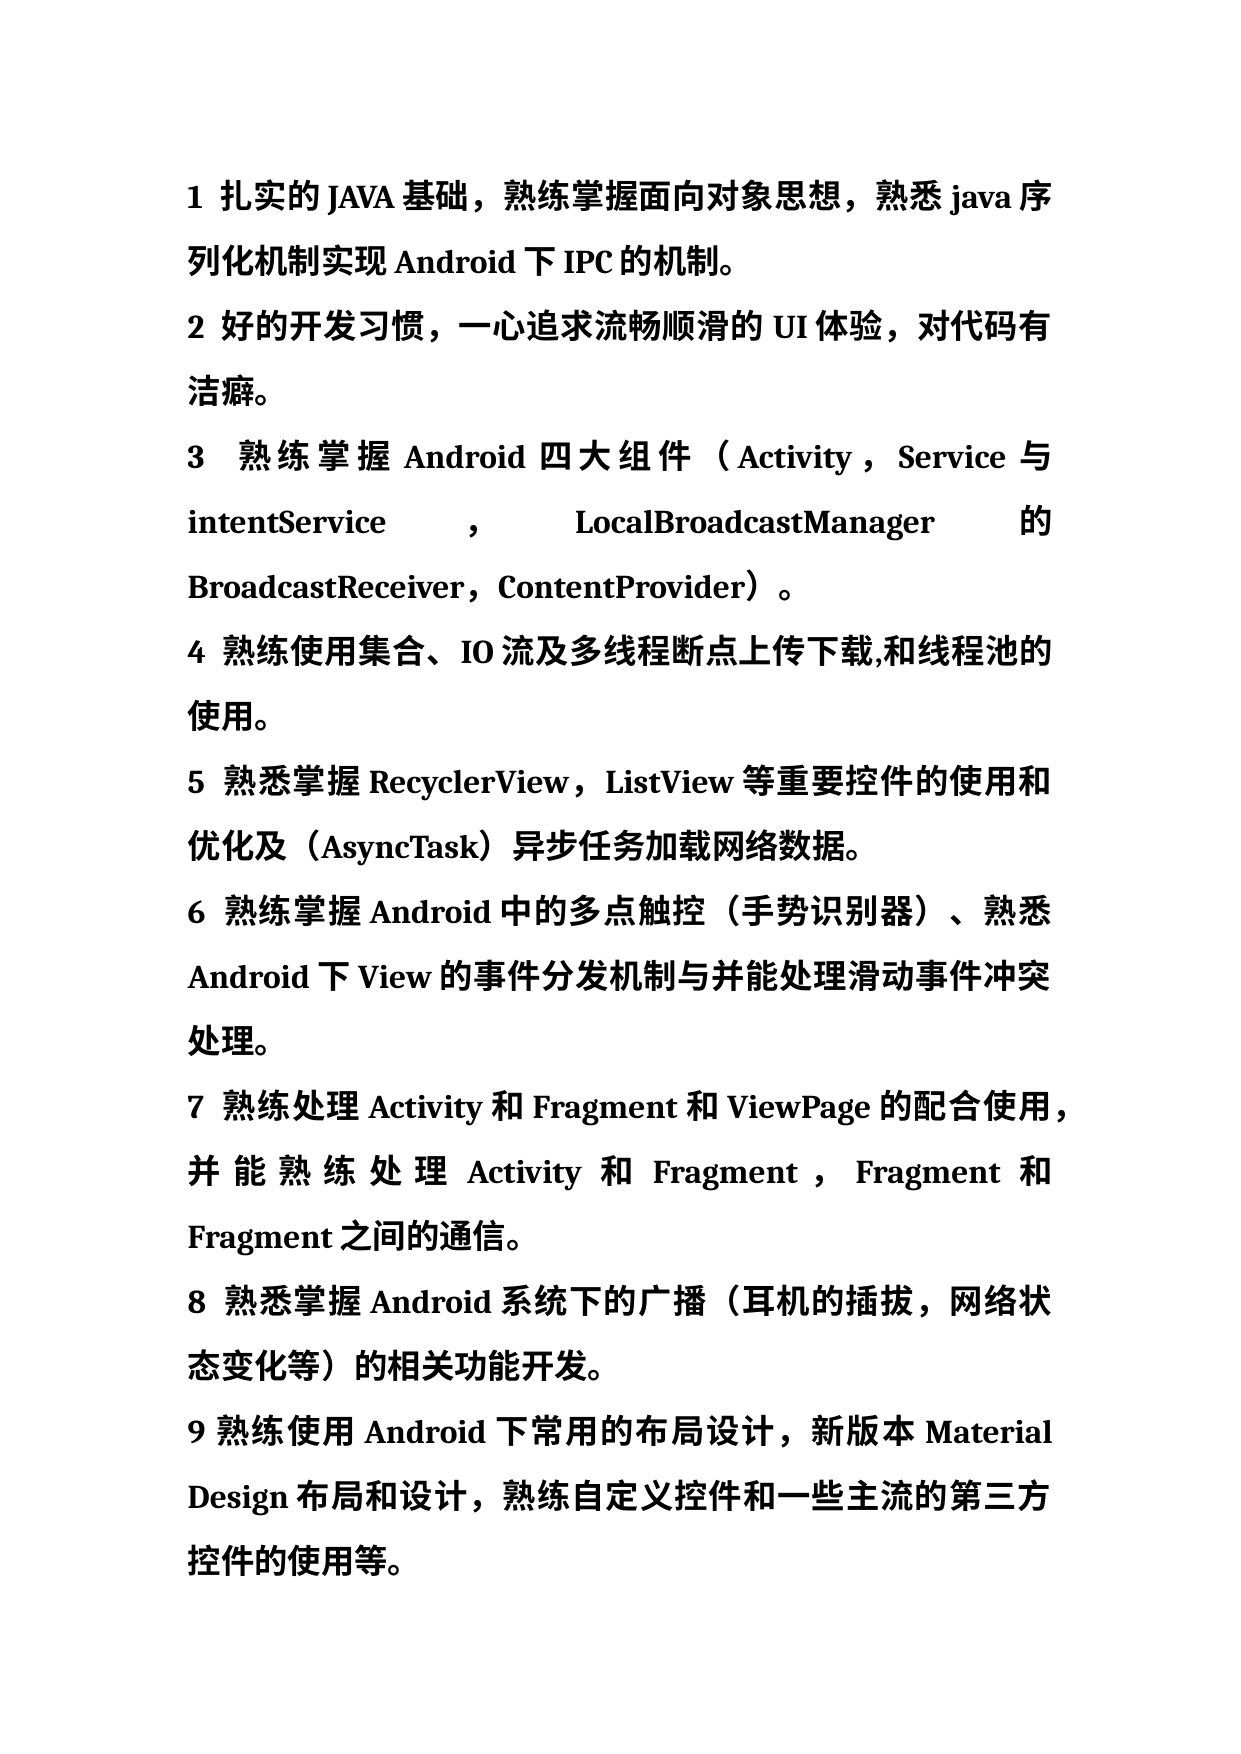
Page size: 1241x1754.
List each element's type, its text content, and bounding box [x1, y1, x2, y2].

text 9 熟练使用Android下常用的布局设计，新版本Material Design布局和设计，熟练自定义控件和一些主流的第三方控件的使用等。 [187, 1397, 1053, 1592]
text 6 熟练掌握Android中的多点触控（手势识别器）、熟悉Android下View的事件分发机制与并能处理滑动事件冲突处理。 [187, 877, 1053, 1072]
text 7 熟练处理Activity和Fragment和ViewPage的配合使用，并能熟练处理Activity和Fragment，Fragment和Fragment之间的通信。 [187, 1072, 1053, 1267]
text 2 好的开发习惯，一心追求流畅顺滑的UI体验，对代码有洁癖。 [187, 292, 1053, 422]
text 5 熟悉掌握RecyclerView，ListView等重要控件的使用和优化及（AsyncTask）异步任务加载网络数据。 [187, 747, 1053, 877]
text 4 熟练使用集合、IO流及多线程断点上传下载,和线程池的使用。 [187, 617, 1053, 747]
text 1 扎实的JAVA基础，熟练掌握面向对象思想，熟悉java序列化机制实现Android下IPC的机制。 [187, 162, 1053, 292]
text 8 熟悉掌握Android系统下的广播（耳机的插拔，网络状态变化等）的相关功能开发。 [187, 1267, 1053, 1397]
text 3 熟练掌握Android四大组件（Activity，Service与intentService，LocalBroadcastManager的BroadcastReceiver，ContentProvider）。 [187, 422, 1053, 617]
